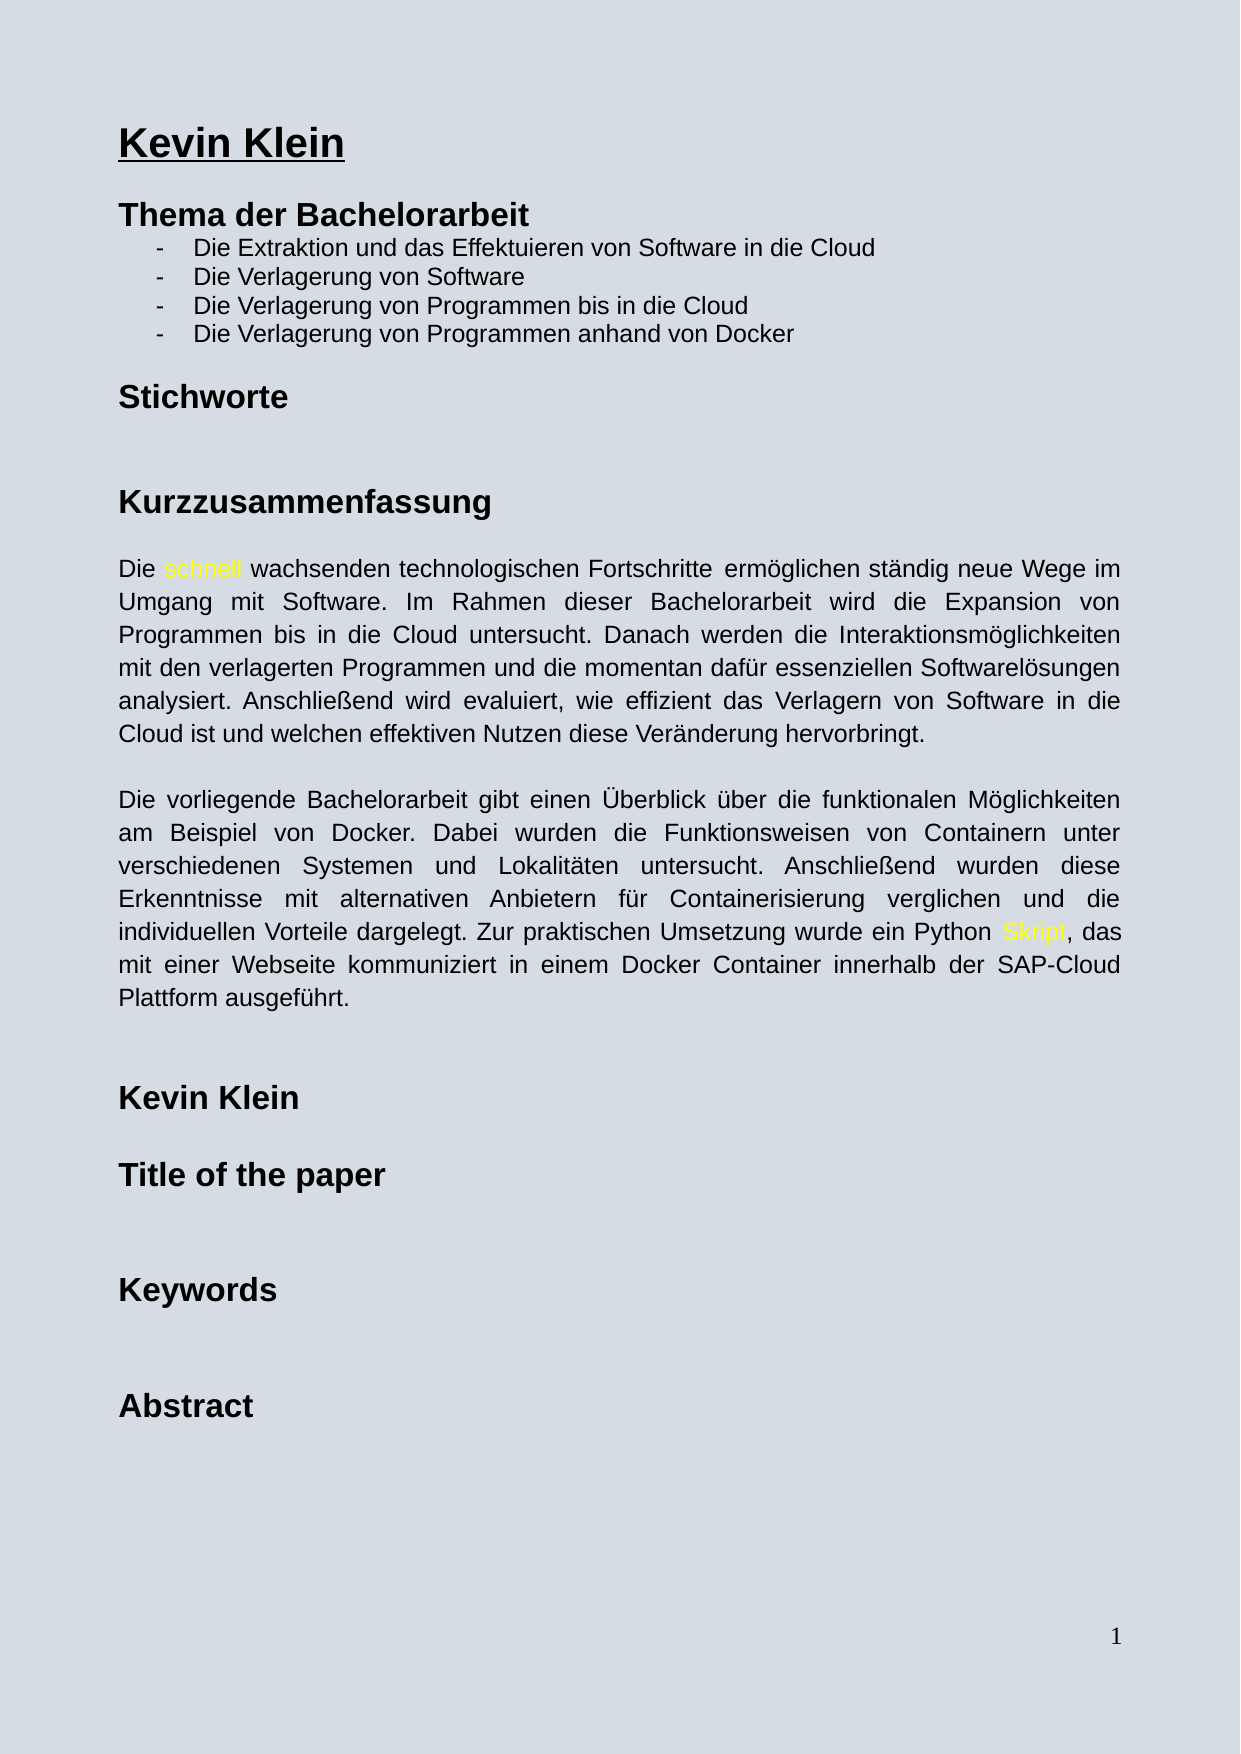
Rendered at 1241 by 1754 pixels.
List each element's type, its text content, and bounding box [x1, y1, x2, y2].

text Keywords [118, 1270, 1122, 1309]
text Die vorliegende Bachelorarbeit gibt einen Überblick über die funktionalen Möglichkeiten am Beispiel von Docker. Dabei wurden die Funktionsweisen von Containern unter verschiedenen Systemen und Lokalitäten untersucht. Anschließend wurden diese Erkenntnisse mit alternativen Anbietern für Containerisierung verglichen und die individuellen Vorteile dargelegt. Zur praktischen Umsetzung wurde ein Python Skript, das mit einer Webseite kommuniziert in einem Docker Container innerhalb der SAP-Cloud Plattform ausgeführt. [118, 785, 1122, 1012]
text Kevin Klein [118, 1078, 1122, 1117]
text Kurzzusammenfassung [118, 483, 1122, 521]
text Abstract [118, 1386, 1122, 1424]
text Thema der Bachelorarbeit [118, 195, 1122, 233]
text Stichworte [118, 377, 1122, 415]
list Die Verlagerung von Programmen anhand von Docker [156, 319, 1122, 348]
list Die Verlagerung von Software [156, 262, 1122, 291]
text Title of the paper [118, 1155, 1122, 1193]
text Kevin Klein [118, 118, 1122, 166]
list Die Verlagerung von Programmen bis in die Cloud [156, 291, 1122, 319]
text Die schnell wachsenden technologischen Fortschritte ermöglichen ständig neue Wege im Umgang mit Software. Im Rahmen dieser Bachelorarbeit wird die Expansion von Programmen bis in die Cloud untersucht. Danach werden die Interaktionsmöglichkeiten mit den verlagerten Programmen und die momentan dafür essenziellen Softwarelösungen analysiert. Anschließend wird evaluiert, wie effizient das Verlagern von Software in die Cloud ist und welchen effektiven Nutzen diese Veränderung hervorbringt. [118, 554, 1122, 748]
list Die Extraktion und das Effektuieren von Software in die Cloud [156, 233, 1122, 262]
